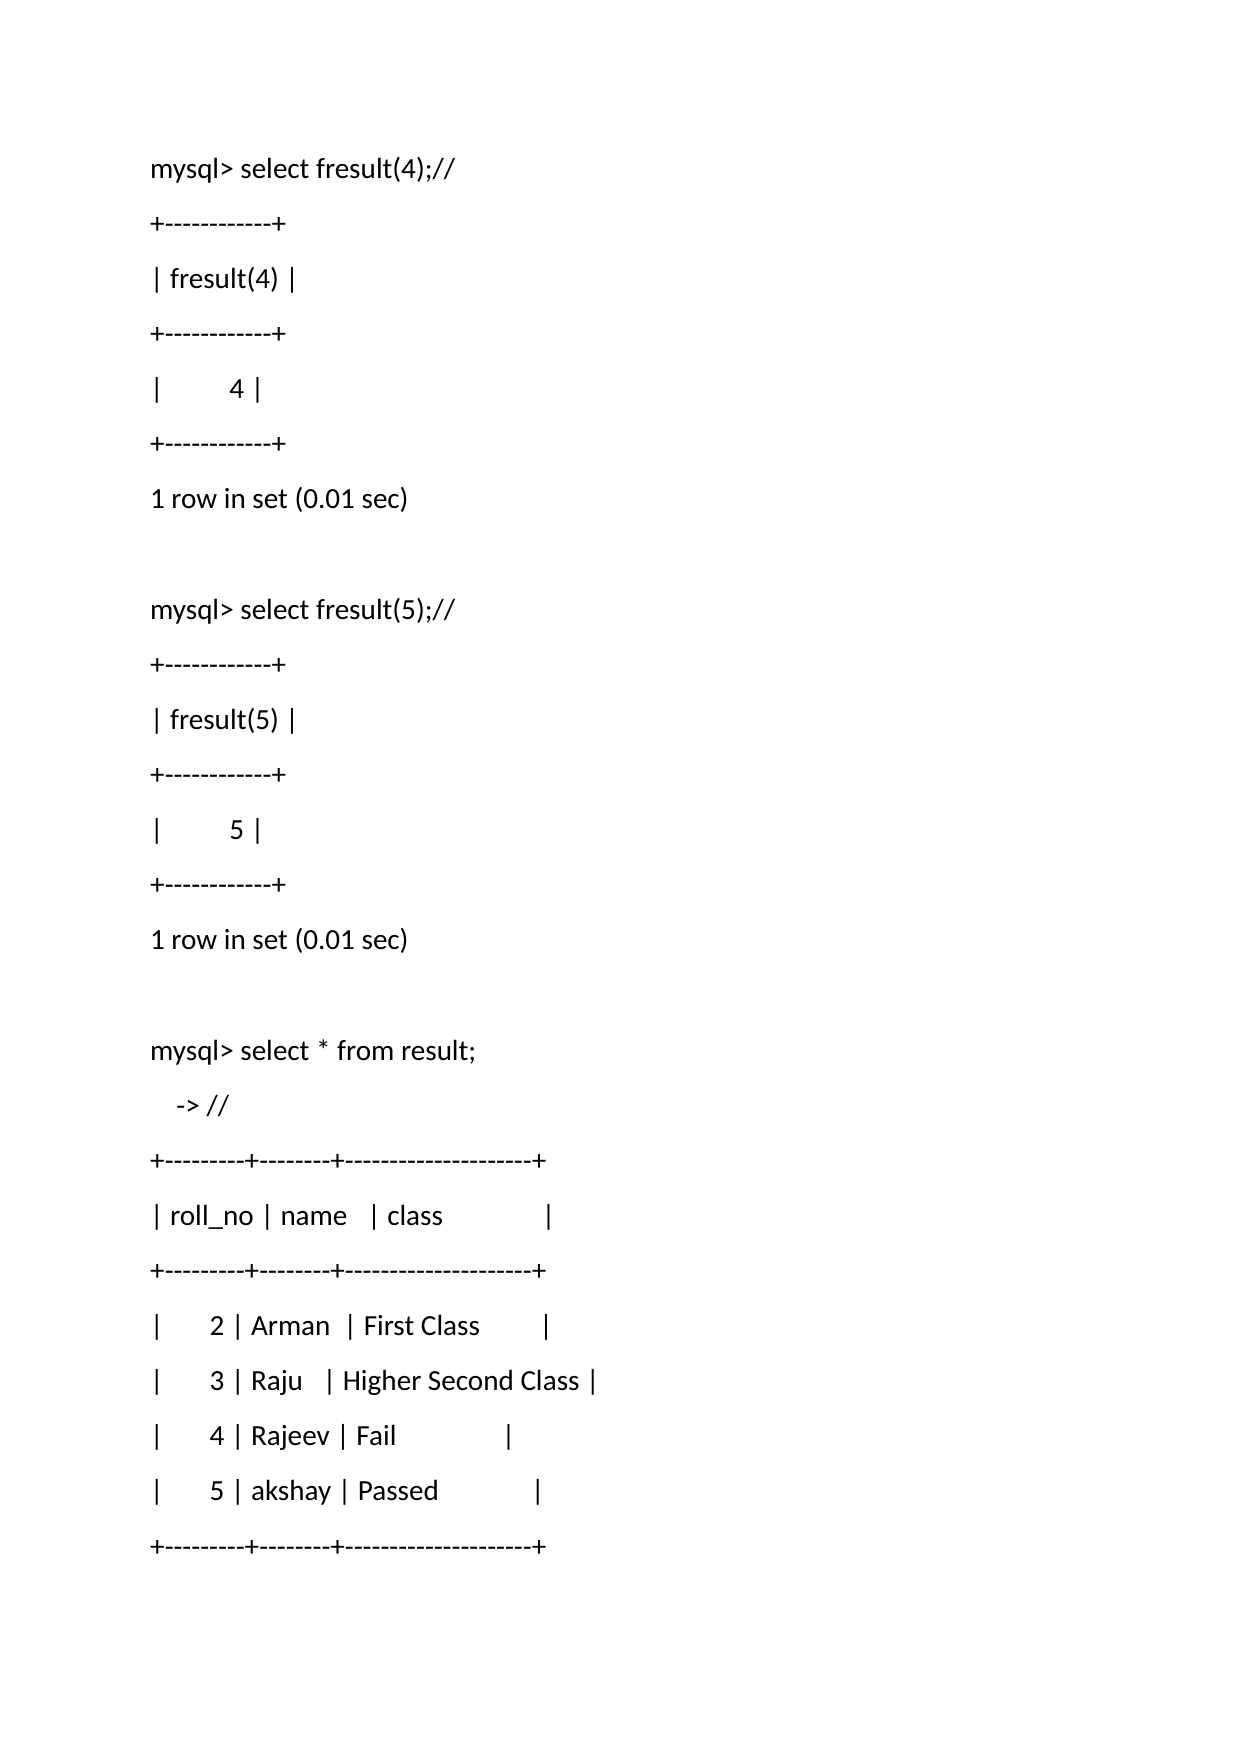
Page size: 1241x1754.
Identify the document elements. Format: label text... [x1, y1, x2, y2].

text mysql> select fresult(4);// [150, 150, 1090, 186]
text +------------+ [150, 756, 1090, 792]
text | 5 | [150, 811, 1090, 847]
text +---------+--------+---------------------+ [150, 1142, 1090, 1177]
text mysql> select fresult(5);// [150, 591, 1090, 626]
text | 3 | Raju | Higher Second Class | [150, 1362, 1090, 1398]
text -> // [150, 1087, 1090, 1122]
text | fresult(4) | [150, 260, 1090, 296]
text 1 row in set (0.01 sec) [150, 481, 1090, 516]
text +------------+ [150, 426, 1090, 461]
text | 2 | Arman | First Class | [150, 1307, 1090, 1343]
text mysql> select * from result; [150, 1032, 1090, 1067]
text 1 row in set (0.01 sec) [150, 921, 1090, 957]
text | fresult(5) | [150, 701, 1090, 737]
text +---------+--------+---------------------+ [150, 1528, 1090, 1563]
text | 4 | Rajeev | Fail | [150, 1417, 1090, 1453]
text | roll_no | name | class | [150, 1197, 1090, 1233]
text +------------+ [150, 315, 1090, 351]
text +------------+ [150, 646, 1090, 682]
text | 4 | [150, 370, 1090, 406]
text +------------+ [150, 866, 1090, 902]
text | 5 | akshay | Passed | [150, 1472, 1090, 1508]
text +------------+ [150, 205, 1090, 241]
text +---------+--------+---------------------+ [150, 1252, 1090, 1288]
